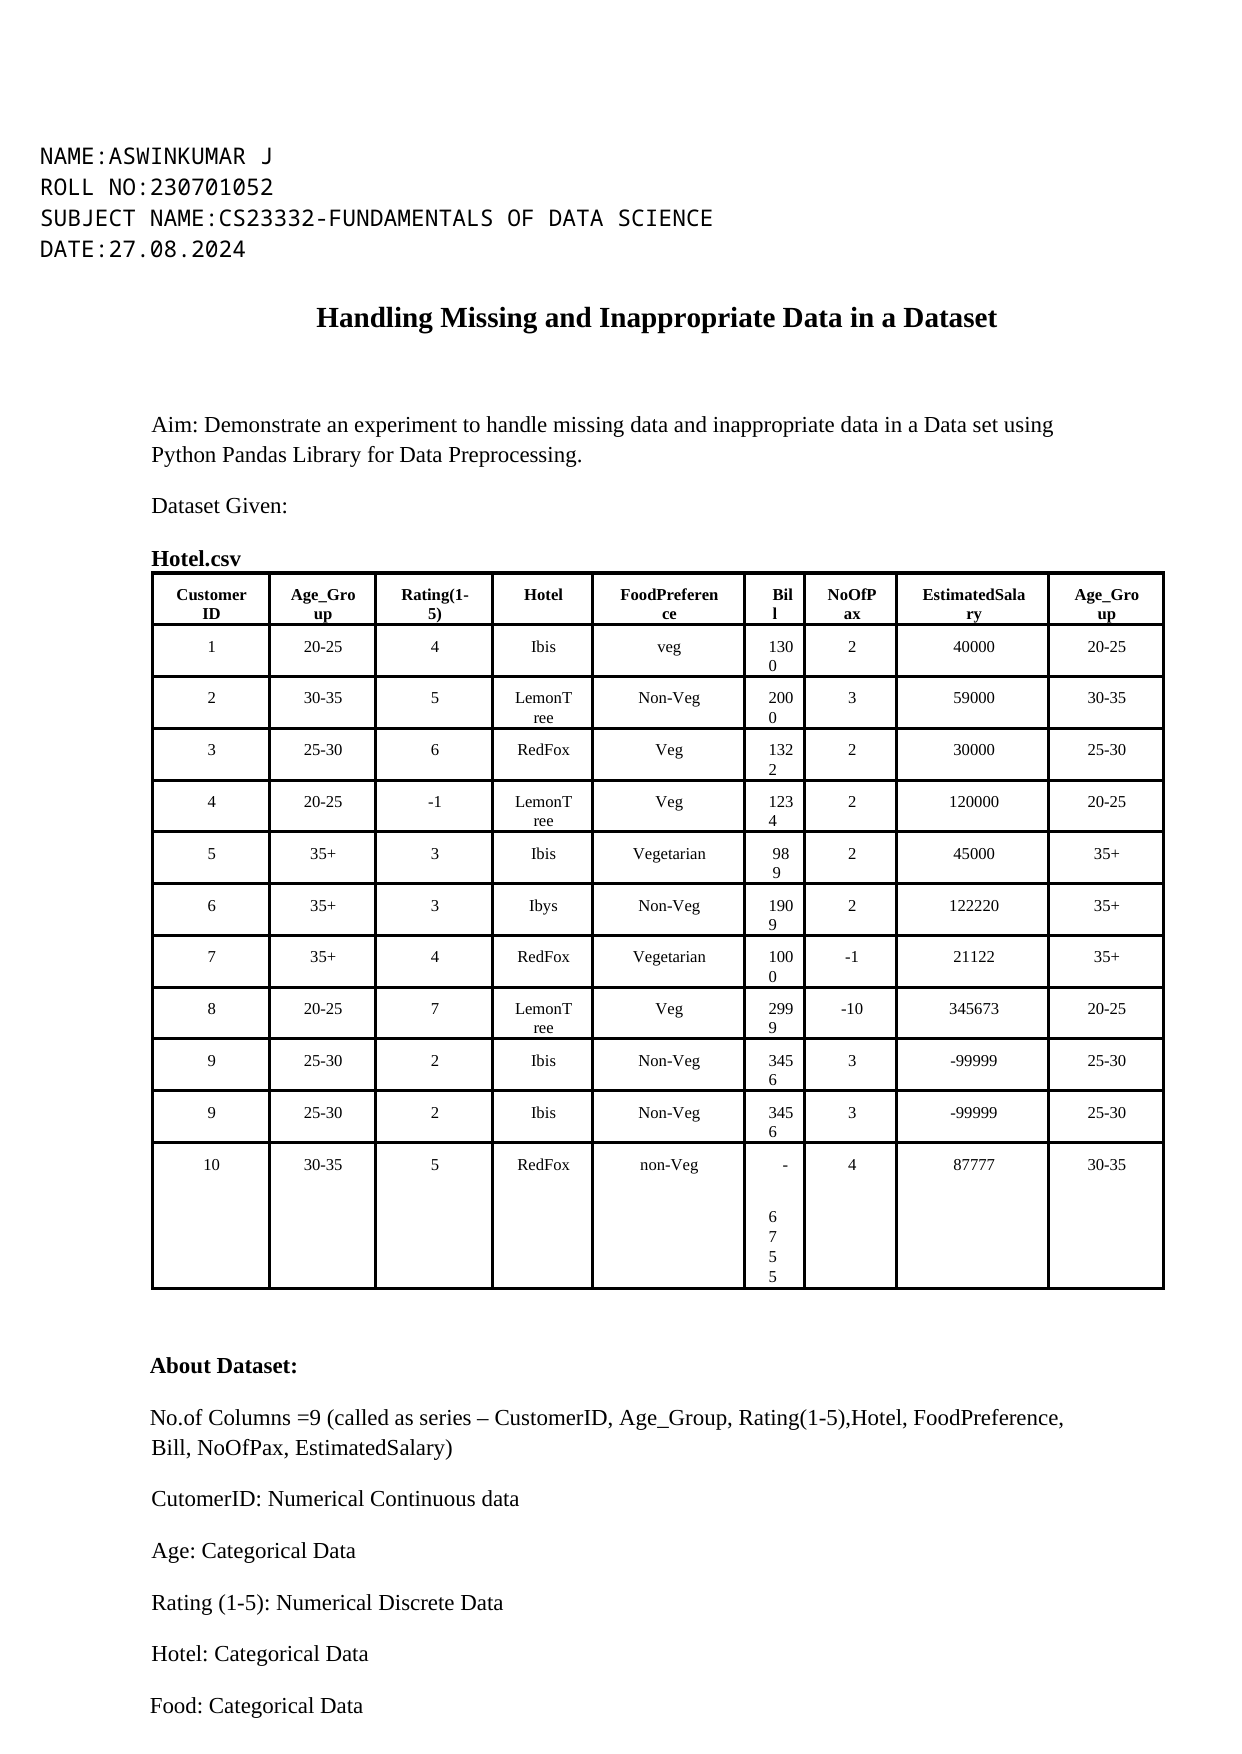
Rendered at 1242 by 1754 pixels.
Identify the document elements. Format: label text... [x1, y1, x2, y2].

table_cell 1300 [746, 626, 803, 675]
table_cell 2 [806, 833, 895, 882]
table_cell 8 [154, 989, 268, 1037]
table_cell 9 [154, 1040, 268, 1089]
table_cell Ibis [494, 833, 591, 882]
table_cell -99999 [898, 1040, 1047, 1089]
table_header Age_Group [271, 575, 374, 623]
table_cell 4 [377, 937, 491, 986]
table_cell Veg [594, 782, 743, 830]
table_cell 35+ [1050, 937, 1162, 986]
table_cell Veg [594, 730, 743, 778]
table_cell 345673 [898, 989, 1047, 1037]
table_header NoOfPax [806, 575, 895, 623]
table_cell 5 [154, 833, 268, 882]
table_cell RedFox [494, 937, 591, 986]
table_cell 35+ [271, 833, 374, 882]
table_header FoodPreference [594, 575, 743, 623]
table_cell Non-Veg [594, 1040, 743, 1089]
table_cell 35+ [1050, 885, 1162, 934]
table_cell Ibis [494, 1092, 591, 1141]
table_cell 2 [377, 1092, 491, 1141]
text Hotel.csv [151, 545, 1210, 571]
table_cell 1 [154, 626, 268, 675]
table_cell 30-35 [271, 1144, 374, 1287]
table_cell -10 [806, 989, 895, 1037]
table_cell 3 [806, 1040, 895, 1089]
table_cell 7 [377, 989, 491, 1037]
table_cell 25-30 [1050, 730, 1162, 778]
table_cell 30-35 [1050, 1144, 1162, 1287]
table_cell 20-25 [1050, 989, 1162, 1037]
table_cell 35+ [1050, 833, 1162, 882]
table_header Hotel [494, 575, 591, 623]
table_cell 3456 [746, 1092, 803, 1141]
table_cell 2 [806, 626, 895, 675]
table_cell 40000 [898, 626, 1047, 675]
table_cell Ibys [494, 885, 591, 934]
table_cell 2 [806, 885, 895, 934]
table_header Rating(1-5) [377, 575, 491, 623]
table_cell Non-Veg [594, 1092, 743, 1141]
table_cell 20-25 [1050, 782, 1162, 830]
table_cell Veg [594, 989, 743, 1037]
table_cell non-Veg [594, 1144, 743, 1287]
table_cell 30-35 [271, 678, 374, 727]
table_cell LemonTree [494, 989, 591, 1037]
table_cell 4 [154, 782, 268, 830]
text CutomerID: Numerical Continuous data Age: Categorical Data [151, 1485, 522, 1563]
table_cell 20-25 [1050, 626, 1162, 675]
table_cell Ibis [494, 626, 591, 675]
text NAME:ASWINKUMAR J [39, 139, 1210, 171]
table_cell -99999 [898, 1092, 1047, 1141]
table_cell 30-35 [1050, 678, 1162, 727]
table_cell 21122 [898, 937, 1047, 986]
table_header CustomerID [154, 575, 268, 623]
text Dataset Given: [151, 492, 1210, 519]
table_header Bill [746, 575, 803, 623]
table_cell 3 [154, 730, 268, 778]
text SUBJECT NAME:CS23332-FUNDAMENTALS OF DATA SCIENCE [39, 202, 1210, 233]
table_cell 25-30 [271, 730, 374, 778]
table_cell LemonTree [494, 782, 591, 830]
table_cell 25-30 [271, 1040, 374, 1089]
table_cell Vegetarian [594, 937, 743, 986]
table_cell 120000 [898, 782, 1047, 830]
text No.of Columns =9 (called as series – CustomerID, Age_Group, Rating(1-5),Hotel, FoodPreference, Bill, NoOfPax, EstimatedSalary) [149, 1404, 1069, 1460]
table_header EstimatedSalary [898, 575, 1047, 623]
table_header Age_Group [1050, 575, 1162, 623]
table_cell - 6755 [746, 1144, 803, 1287]
table_cell 35+ [271, 937, 374, 986]
table_cell veg [594, 626, 743, 675]
table_cell 3 [377, 833, 491, 882]
table_cell Non-Veg [594, 885, 743, 934]
table_cell 87777 [898, 1144, 1047, 1287]
table_cell 4 [806, 1144, 895, 1287]
table_cell 9 [154, 1092, 268, 1141]
table_cell RedFox [494, 1144, 591, 1287]
table_cell 1000 [746, 937, 803, 986]
table_cell -1 [377, 782, 491, 830]
table_cell 1322 [746, 730, 803, 778]
table_cell 989 [746, 833, 803, 882]
table_cell 3 [377, 885, 491, 934]
table_cell 20-25 [271, 626, 374, 675]
table_cell 25-30 [271, 1092, 374, 1141]
table_cell 5 [377, 678, 491, 727]
table_cell 25-30 [1050, 1092, 1162, 1141]
table_cell 6 [377, 730, 491, 778]
table_cell 35+ [271, 885, 374, 934]
table_cell 2000 [746, 678, 803, 727]
table_cell Ibis [494, 1040, 591, 1089]
table_cell 3 [806, 1092, 895, 1141]
table_cell 30000 [898, 730, 1047, 778]
text Food: Categorical Data [149, 1692, 1210, 1718]
table_cell 20-25 [271, 989, 374, 1037]
table_cell 4 [377, 626, 491, 675]
table_cell 3456 [746, 1040, 803, 1089]
table_cell 2 [806, 730, 895, 778]
table_cell 10 [154, 1144, 268, 1287]
table_cell LemonTree [494, 678, 591, 727]
table_cell 5 [377, 1144, 491, 1287]
text DATE:27.08.2024 [39, 233, 1210, 264]
subtitle Handling Missing and Inappropriate Data in a Dataset [316, 300, 1210, 334]
table_cell 122220 [898, 885, 1047, 934]
text Rating (1-5): Numerical Discrete Data Hotel: Categorical Data [151, 1589, 506, 1667]
table_cell 2 [806, 782, 895, 830]
table_cell 6 [154, 885, 268, 934]
table_cell -1 [806, 937, 895, 986]
table_cell 45000 [898, 833, 1047, 882]
table_cell 2 [154, 678, 268, 727]
table_cell 1909 [746, 885, 803, 934]
table_cell 1234 [746, 782, 803, 830]
table_cell 3 [806, 678, 895, 727]
text Aim: Demonstrate an experiment to handle missing data and inappropriate data in a Data set using Python Pandas Library for Data Preprocessing. [151, 411, 1058, 467]
table_cell Vegetarian [594, 833, 743, 882]
text ROLL NO:230701052 [39, 171, 1210, 202]
table_cell 20-25 [271, 782, 374, 830]
table_cell 2 [377, 1040, 491, 1089]
table_cell 25-30 [1050, 1040, 1162, 1089]
table_cell 7 [154, 937, 268, 986]
table_cell RedFox [494, 730, 591, 778]
text About Dataset: [149, 1352, 1210, 1379]
table_cell 2999 [746, 989, 803, 1037]
table_cell 59000 [898, 678, 1047, 727]
table_cell Non-Veg [594, 678, 743, 727]
